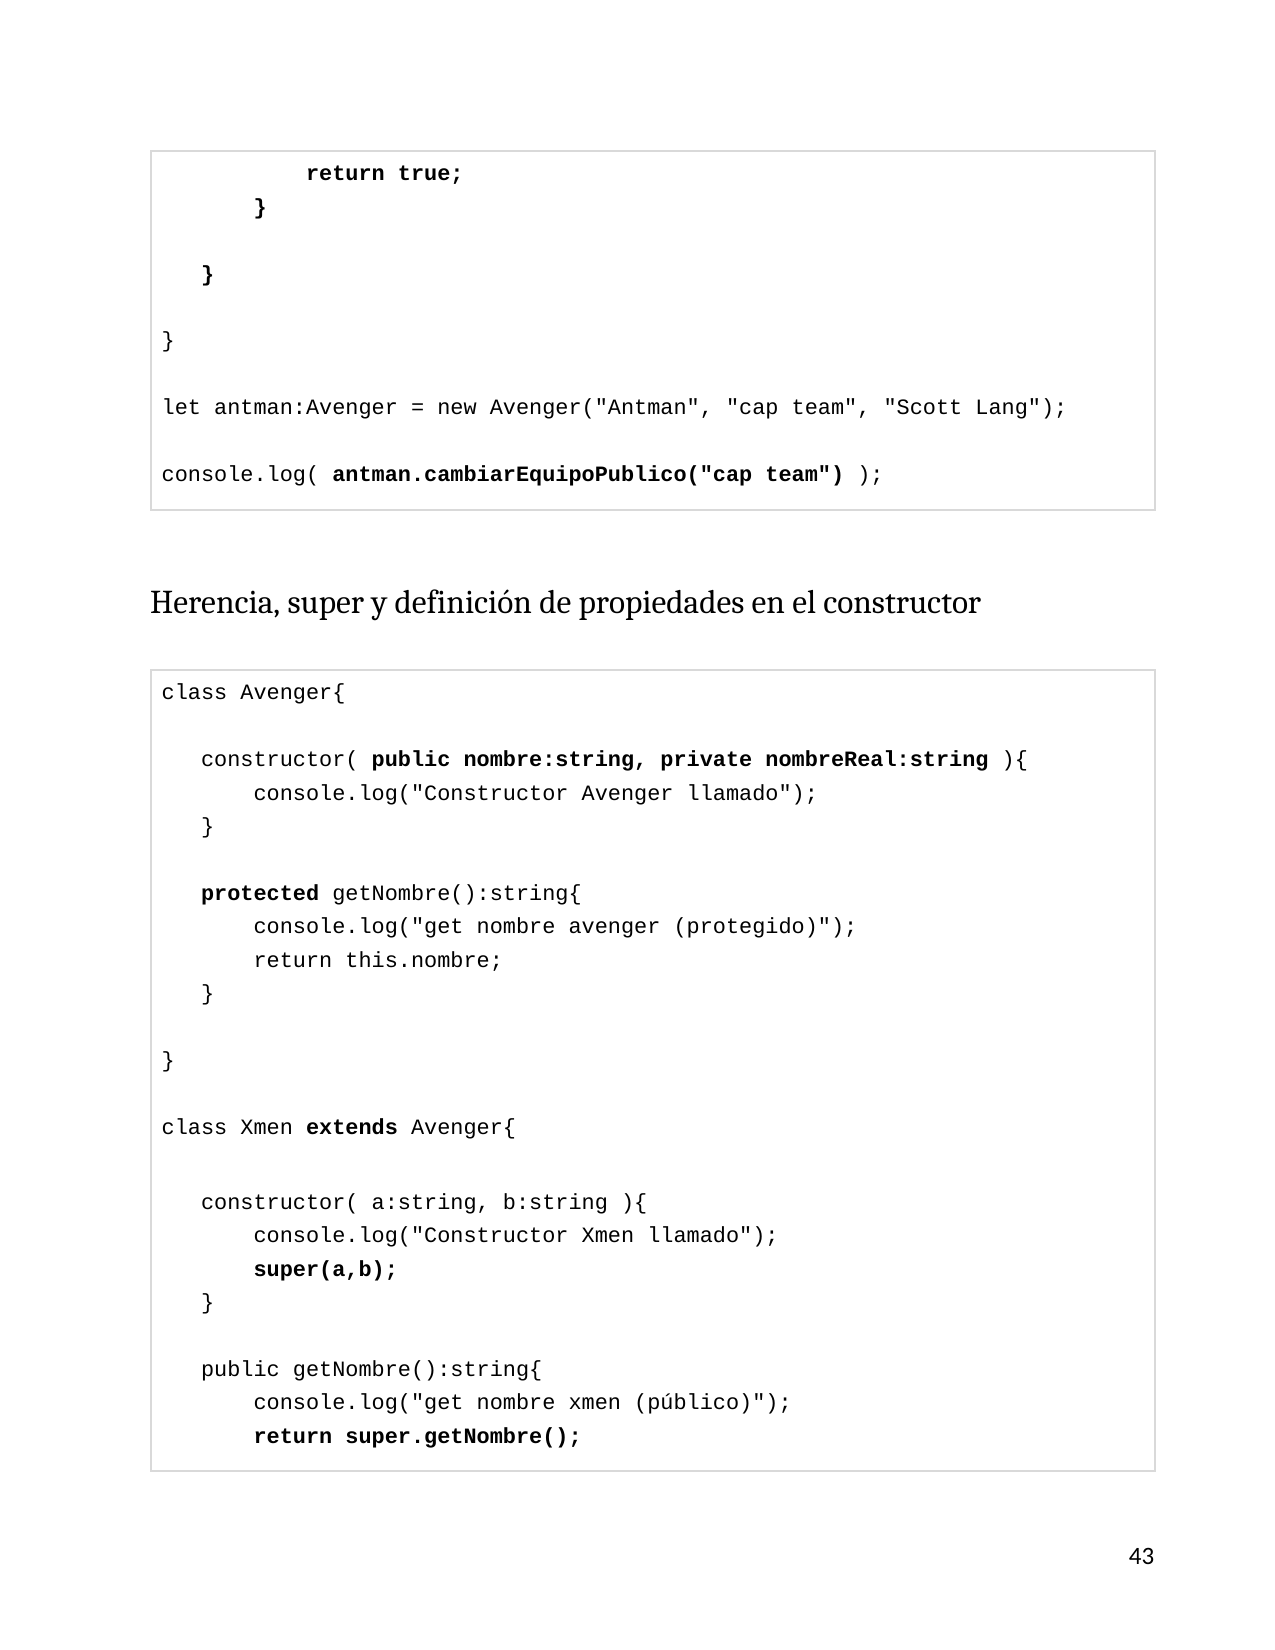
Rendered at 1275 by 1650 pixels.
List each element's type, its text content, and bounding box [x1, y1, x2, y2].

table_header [152, 671, 1154, 1470]
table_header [152, 152, 1154, 509]
subtitle Herencia, super y definición de propiedades en el constructor [150, 583, 1154, 622]
